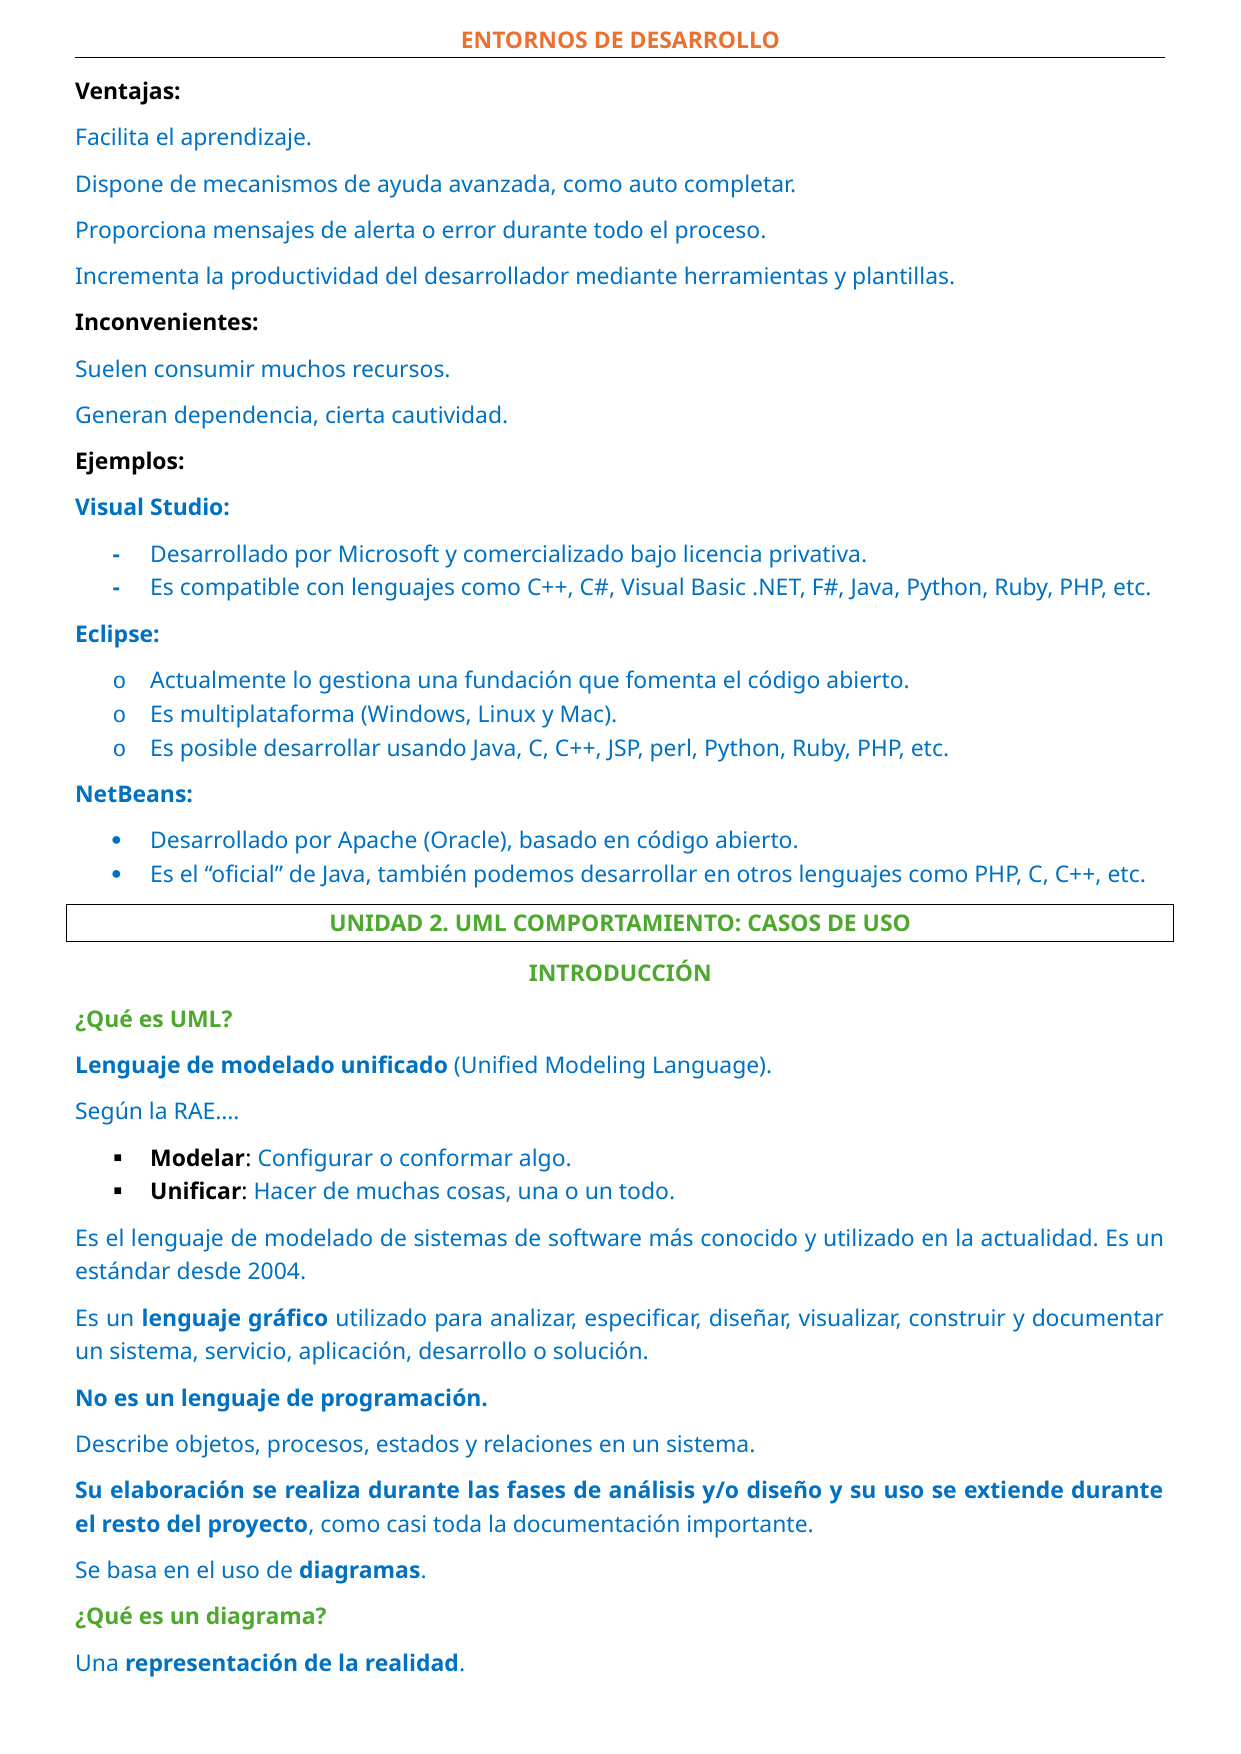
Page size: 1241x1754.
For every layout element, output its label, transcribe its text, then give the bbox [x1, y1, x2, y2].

text INTRODUCCIÓN [75, 957, 1165, 988]
text Incrementa la productividad del desarrollador mediante herramientas y plantillas. [75, 260, 1165, 291]
text NetBeans: [75, 778, 1165, 809]
text Es un lenguaje gráfico utilizado para analizar, especificar, diseñar, visualizar, construir y documentar un sistema, servicio, aplicación, desarrollo o solución. [75, 1302, 1165, 1367]
text Describe objetos, procesos, estados y relaciones en un sistema. [75, 1428, 1165, 1459]
text Facilita el aprendizaje. [75, 121, 1165, 152]
text Eclipse: [75, 617, 1165, 649]
text Es el lenguaje de modelado de sistemas de software más conocido y utilizado en la actualidad. Es un estándar desde 2004. [75, 1222, 1165, 1287]
list Modelar: Configurar o conformar algo. [112, 1142, 1165, 1173]
text No es un lenguaje de programación. [75, 1382, 1165, 1413]
text Lenguaje de modelado unificado (Unified Modeling Language). [75, 1049, 1165, 1080]
list Unificar: Hacer de muchas cosas, una o un todo. [112, 1175, 1165, 1207]
text Visual Studio: [75, 491, 1165, 522]
text Según la RAE…. [75, 1095, 1165, 1127]
text ¿Qué es UML? [75, 1003, 1165, 1034]
list Es posible desarrollar usando Java, C, C++, JSP, perl, Python, Ruby, PHP, etc. [112, 731, 1165, 763]
text ¿Qué es un diagrama? [75, 1600, 1165, 1632]
list Desarrollado por Apache (Oracle), basado en código abierto. [112, 824, 1165, 855]
list Es multiplataforma (Windows, Linux y Mac). [112, 698, 1165, 729]
list Desarrollado por Microsoft y comercializado bajo licencia privativa. [112, 537, 1165, 569]
text Inconvenientes: [75, 306, 1165, 337]
text Suelen consumir muchos recursos. [75, 352, 1165, 384]
text Ventajas: [75, 75, 1165, 106]
text Proporciona mensajes de alerta o error durante todo el proceso. [75, 214, 1165, 245]
text Su elaboración se realiza durante las fases de análisis y/o diseño y su uso se extiende durante el resto del proyecto, como casi toda la documentación importante. [75, 1474, 1165, 1539]
text Ejemplos: [75, 445, 1165, 476]
list Es el “oficial” de Java, también podemos desarrollar en otros lenguajes como PHP, C, C++, etc. [112, 858, 1165, 889]
text Generan dependencia, cierta cautividad. [75, 399, 1165, 430]
list Actualmente lo gestiona una fundación que fomenta el código abierto. [112, 664, 1165, 695]
text Una representación de la realidad. [75, 1647, 1165, 1678]
text Dispone de mecanismos de ayuda avanzada, como auto completar. [75, 167, 1165, 199]
list Es compatible con lenguajes como C++, C#, Visual Basic .NET, F#, Java, Python, Ruby, PHP, etc. [112, 571, 1165, 602]
text Se basa en el uso de diagramas. [75, 1554, 1165, 1585]
text UNIDAD 2. UML COMPORTAMIENTO: CASOS DE USO [67, 905, 1173, 941]
